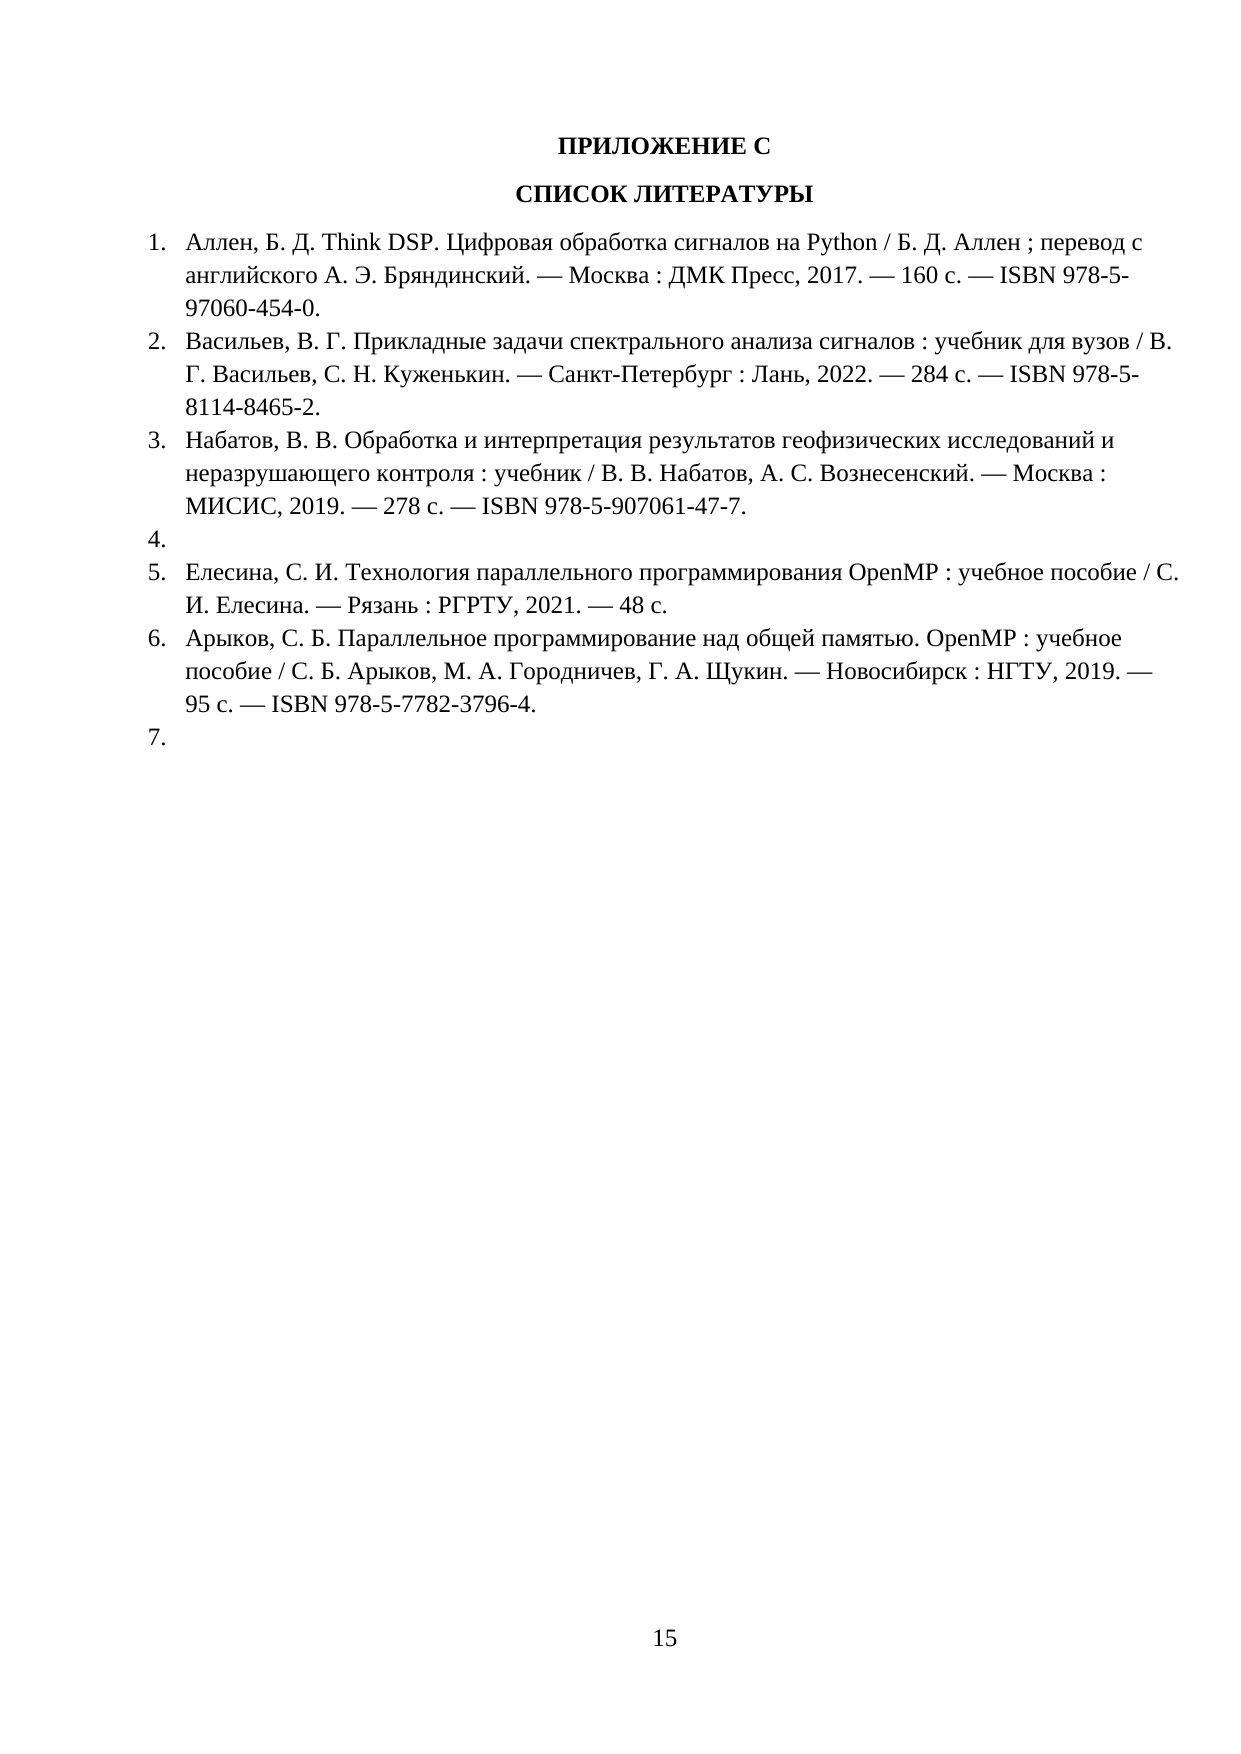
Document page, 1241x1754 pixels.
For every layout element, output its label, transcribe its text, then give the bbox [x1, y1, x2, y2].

list Васильев, В. Г. Прикладные задачи спектрального анализа сигналов : учебник для вузов / В. Г. Васильев, С. Н. Куженькин. — Санкт-Петербург : Лань, 2022. — 284 с. — ISBN 978-5-8114-8465-2. [148, 326, 1181, 421]
list Елесина, С. И. Технология параллельного программирования OpenMP : учебное пособие / С. И. Елесина. — Рязань : РГРТУ, 2021. — 48 с. [148, 557, 1181, 619]
text СПИСОК ЛИТЕРАТУРЫ [148, 179, 1181, 208]
list Набатов, В. В. Обработка и интерпретация результатов геофизических исследований и неразрушающего контроля : учебник / В. В. Набатов, А. С. Вознесенский. — Москва : МИСИС, 2019. — 278 с. — ISBN 978-5-907061-47-7. [148, 425, 1181, 520]
list Аллен, Б. Д. Think DSP. Цифровая обработка сигналов на Python / Б. Д. Аллен ; перевод с английского А. Э. Бряндинский. — Москва : ДМК Пресс, 2017. — 160 с. — ISBN 978-5-97060-454-0. [148, 227, 1181, 322]
list Арыков, С. Б. Параллельное программирование над общей памятью. OpenMP : учебное пособие / С. Б. Арыков, М. А. Городничев, Г. А. Щукин. — Новосибирск : НГТУ, 2019. — 95 с. — ISBN 978-5-7782-3796-4. [148, 623, 1181, 718]
text ПРИЛОЖЕНИЕ C [148, 131, 1181, 160]
